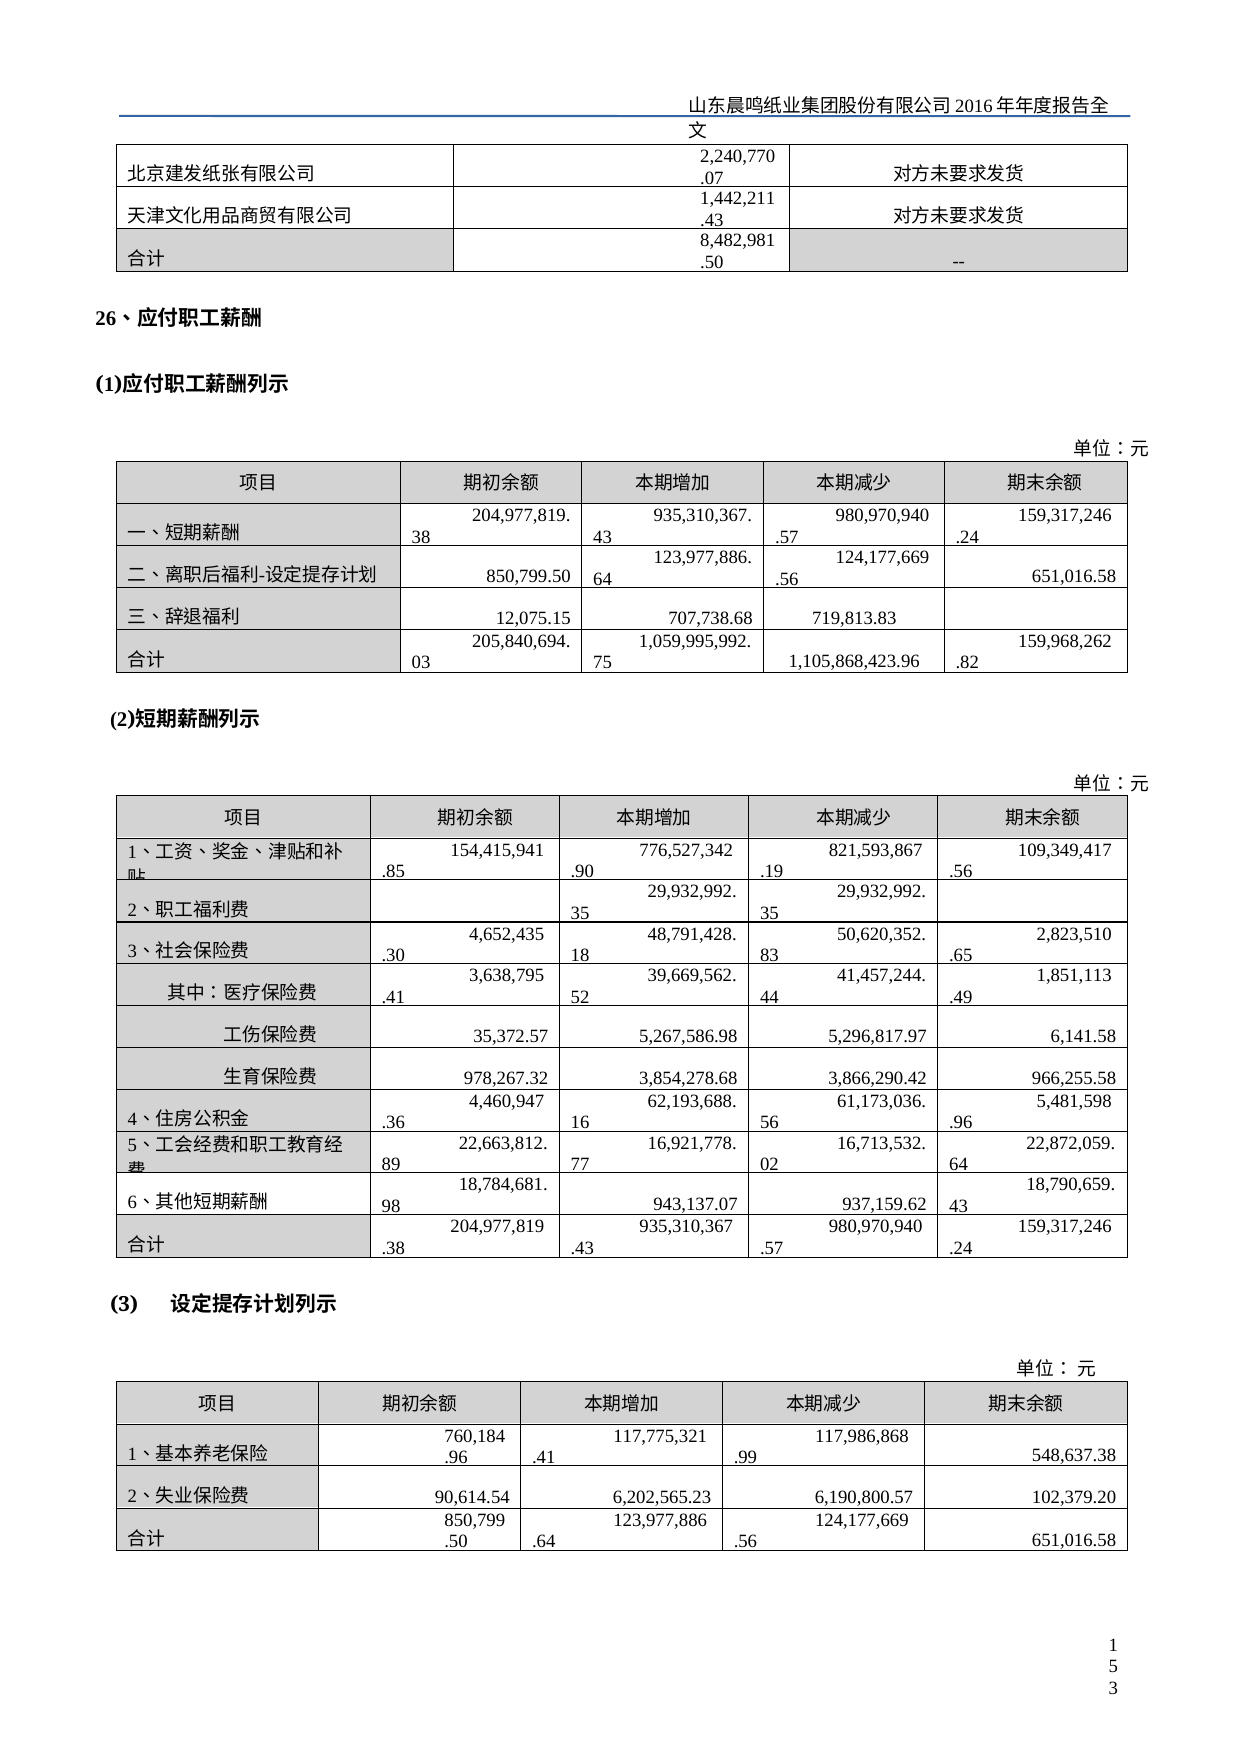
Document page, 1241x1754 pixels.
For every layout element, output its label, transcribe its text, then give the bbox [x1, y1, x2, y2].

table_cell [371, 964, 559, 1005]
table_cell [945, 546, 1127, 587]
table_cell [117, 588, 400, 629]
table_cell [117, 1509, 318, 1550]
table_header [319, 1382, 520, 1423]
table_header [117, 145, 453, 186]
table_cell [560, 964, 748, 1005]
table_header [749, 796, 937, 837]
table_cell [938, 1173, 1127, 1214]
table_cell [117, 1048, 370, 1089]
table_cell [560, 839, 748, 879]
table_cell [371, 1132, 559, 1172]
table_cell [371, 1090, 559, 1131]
text 26、应付职工薪酬 [95, 303, 1148, 332]
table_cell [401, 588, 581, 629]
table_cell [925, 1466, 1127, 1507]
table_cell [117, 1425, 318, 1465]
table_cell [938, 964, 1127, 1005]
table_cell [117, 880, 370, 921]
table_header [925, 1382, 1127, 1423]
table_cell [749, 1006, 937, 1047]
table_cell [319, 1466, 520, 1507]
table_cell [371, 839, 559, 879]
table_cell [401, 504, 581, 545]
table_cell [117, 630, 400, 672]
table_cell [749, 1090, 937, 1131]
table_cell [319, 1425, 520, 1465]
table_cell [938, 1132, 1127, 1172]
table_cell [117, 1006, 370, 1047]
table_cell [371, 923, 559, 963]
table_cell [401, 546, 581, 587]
text 单位： 元 [1017, 1355, 1148, 1381]
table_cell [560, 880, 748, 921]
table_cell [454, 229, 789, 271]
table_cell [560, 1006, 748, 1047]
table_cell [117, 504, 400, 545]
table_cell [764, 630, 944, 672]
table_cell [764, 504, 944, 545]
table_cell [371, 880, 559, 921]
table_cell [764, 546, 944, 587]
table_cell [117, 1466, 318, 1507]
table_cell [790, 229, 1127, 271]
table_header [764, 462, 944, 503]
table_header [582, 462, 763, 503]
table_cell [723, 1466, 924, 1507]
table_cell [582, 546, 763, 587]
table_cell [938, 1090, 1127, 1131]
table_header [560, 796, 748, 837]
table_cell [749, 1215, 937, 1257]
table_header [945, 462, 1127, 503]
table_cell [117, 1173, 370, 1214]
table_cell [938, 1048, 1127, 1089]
text (2)短期薪酬列示 [95, 704, 1148, 732]
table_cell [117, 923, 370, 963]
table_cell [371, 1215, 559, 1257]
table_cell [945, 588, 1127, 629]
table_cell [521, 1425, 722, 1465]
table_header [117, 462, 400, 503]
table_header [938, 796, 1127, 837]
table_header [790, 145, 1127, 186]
text 单位：元 [95, 770, 1148, 795]
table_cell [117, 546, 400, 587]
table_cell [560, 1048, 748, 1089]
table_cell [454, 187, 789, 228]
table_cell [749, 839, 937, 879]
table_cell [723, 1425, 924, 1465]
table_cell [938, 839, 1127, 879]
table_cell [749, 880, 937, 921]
text 单位：元 [95, 435, 1148, 461]
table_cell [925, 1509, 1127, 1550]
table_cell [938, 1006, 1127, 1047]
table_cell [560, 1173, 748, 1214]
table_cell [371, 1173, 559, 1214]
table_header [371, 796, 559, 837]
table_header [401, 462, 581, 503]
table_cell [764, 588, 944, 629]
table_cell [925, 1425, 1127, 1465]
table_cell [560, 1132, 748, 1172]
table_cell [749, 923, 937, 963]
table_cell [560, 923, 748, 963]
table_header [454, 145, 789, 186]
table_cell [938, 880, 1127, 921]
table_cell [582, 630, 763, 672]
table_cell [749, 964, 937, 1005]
list 设定提存计划列示 [95, 1289, 1148, 1318]
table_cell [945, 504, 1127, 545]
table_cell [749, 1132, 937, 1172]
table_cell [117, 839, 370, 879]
text (1)应付职工薪酬列示 [95, 369, 1148, 398]
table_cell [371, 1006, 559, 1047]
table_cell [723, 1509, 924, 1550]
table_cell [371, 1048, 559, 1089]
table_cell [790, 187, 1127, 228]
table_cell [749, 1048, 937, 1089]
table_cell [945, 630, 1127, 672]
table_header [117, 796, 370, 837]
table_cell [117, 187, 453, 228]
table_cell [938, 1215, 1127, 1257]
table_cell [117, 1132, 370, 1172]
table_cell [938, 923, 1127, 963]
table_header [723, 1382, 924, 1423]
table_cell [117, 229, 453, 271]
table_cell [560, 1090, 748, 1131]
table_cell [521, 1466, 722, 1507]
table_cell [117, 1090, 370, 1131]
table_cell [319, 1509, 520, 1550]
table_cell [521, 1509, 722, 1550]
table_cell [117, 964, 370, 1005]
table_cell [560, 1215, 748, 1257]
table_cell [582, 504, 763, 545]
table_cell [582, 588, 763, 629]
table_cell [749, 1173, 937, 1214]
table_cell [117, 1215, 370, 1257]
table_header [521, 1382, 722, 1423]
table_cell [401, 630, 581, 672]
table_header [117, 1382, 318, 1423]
